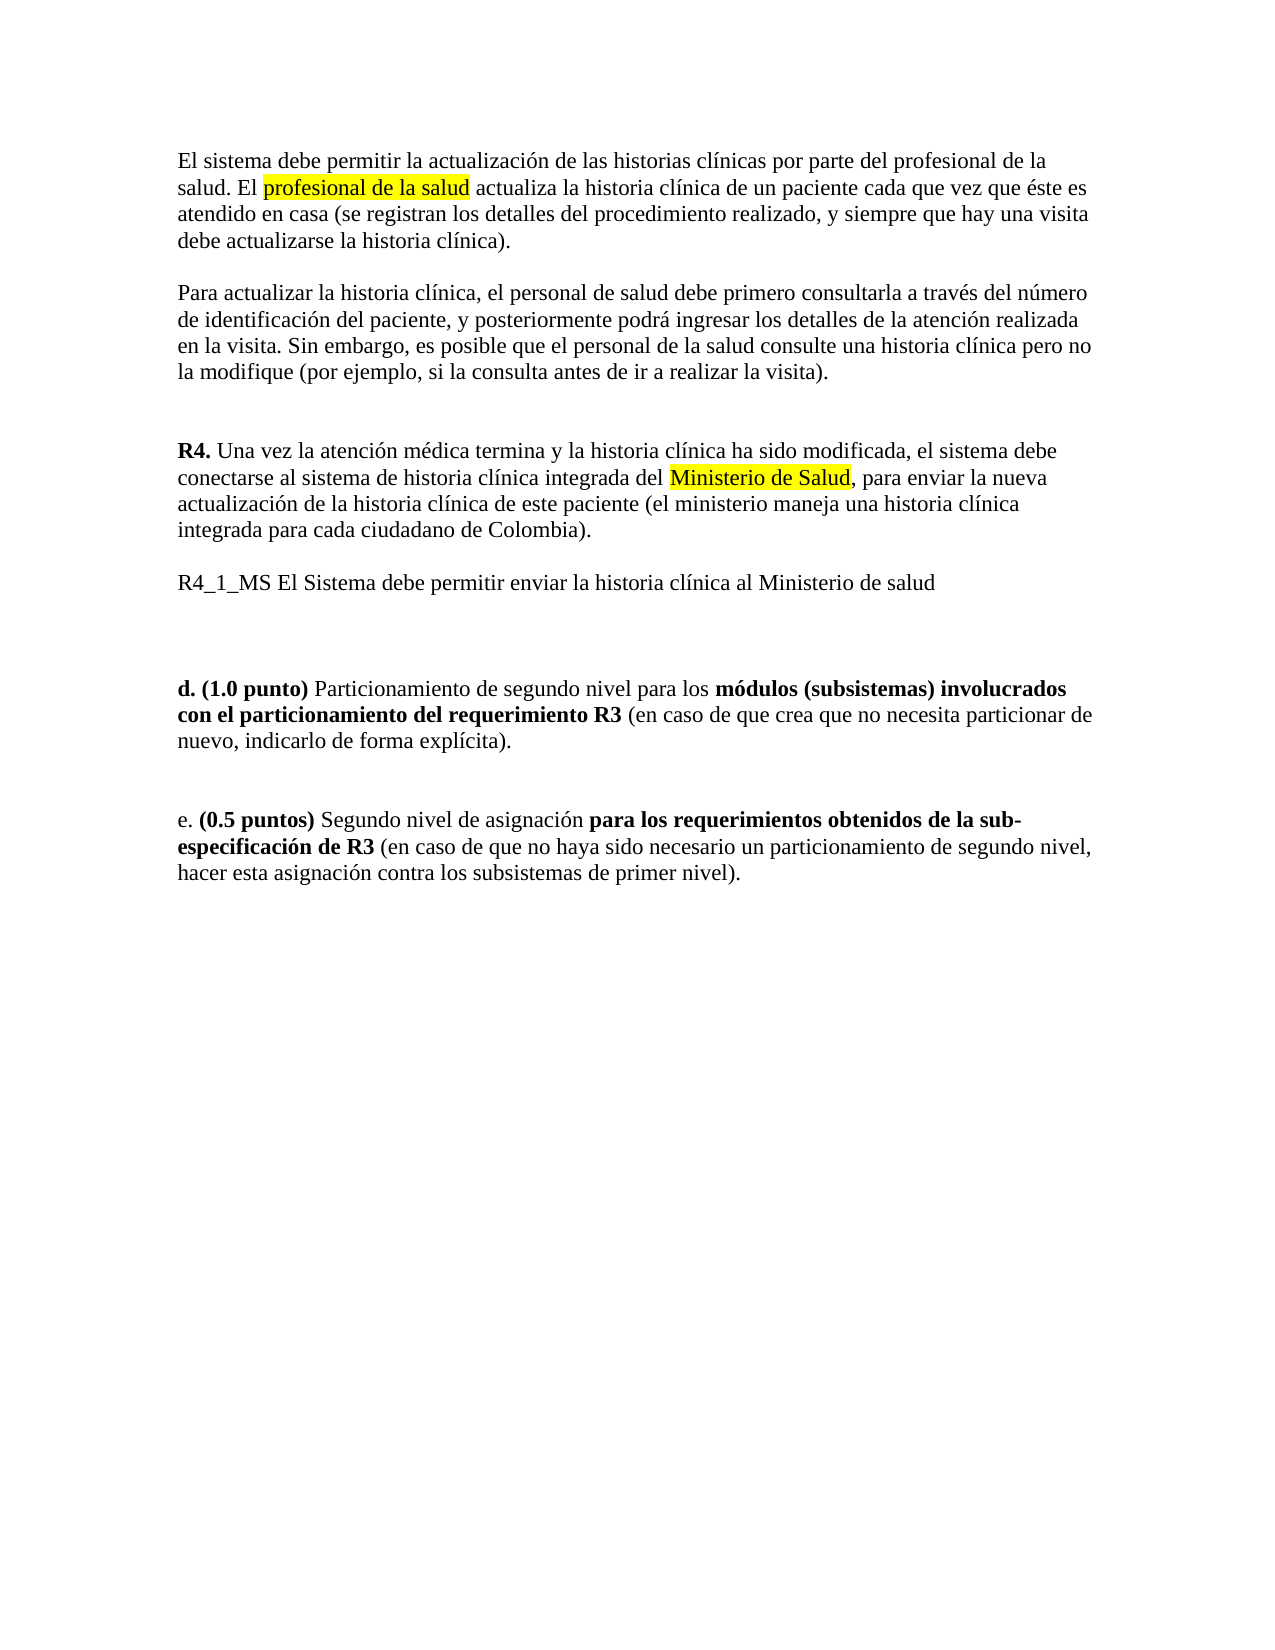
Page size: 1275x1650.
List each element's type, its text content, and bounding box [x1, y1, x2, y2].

text e. (0.5 puntos) Segundo nivel de asignación para los requerimientos obtenidos de la sub-especificación de R3 (en caso de que no haya sido necesario un particionamiento de segundo nivel, hacer esta asignación contra los subsistemas de primer nivel). [177, 806, 1098, 886]
text El sistema debe permitir la actualización de las historias clínicas por parte del profesional de la salud. El profesional de la salud actualiza la historia clínica de un paciente cada que vez que éste es atendido en casa (se registran los detalles del procedimiento realizado, y siempre que hay una visita debe actualizarse la historia clínica). [177, 148, 1098, 253]
text R4. Una vez la atención médica termina y la historia clínica ha sido modificada, el sistema debe conectarse al sistema de historia clínica integrada del Ministerio de Salud, para enviar la nueva actualización de la historia clínica de este paciente (el ministerio maneja una historia clínica integrada para cada ciudadano de Colombia). [177, 437, 1098, 543]
text Para actualizar la historia clínica, el personal de salud debe primero consultarla a través del número de identificación del paciente, y posteriormente podrá ingresar los detalles de la atención realizada en la visita. Sin embargo, es posible que el personal de la salud consulte una historia clínica pero no la modifique (por ejemplo, si la consulta antes de ir a realizar la visita). [177, 279, 1098, 385]
text d. (1.0 punto) Particionamiento de segundo nivel para los módulos (subsistemas) involucrados con el particionamiento del requerimiento R3 (en caso de que crea que no necesita particionar de nuevo, indicarlo de forma explícita). [177, 675, 1098, 754]
text R4_1_MS El Sistema debe permitir enviar la historia clínica al Ministerio de salud [177, 569, 1098, 596]
